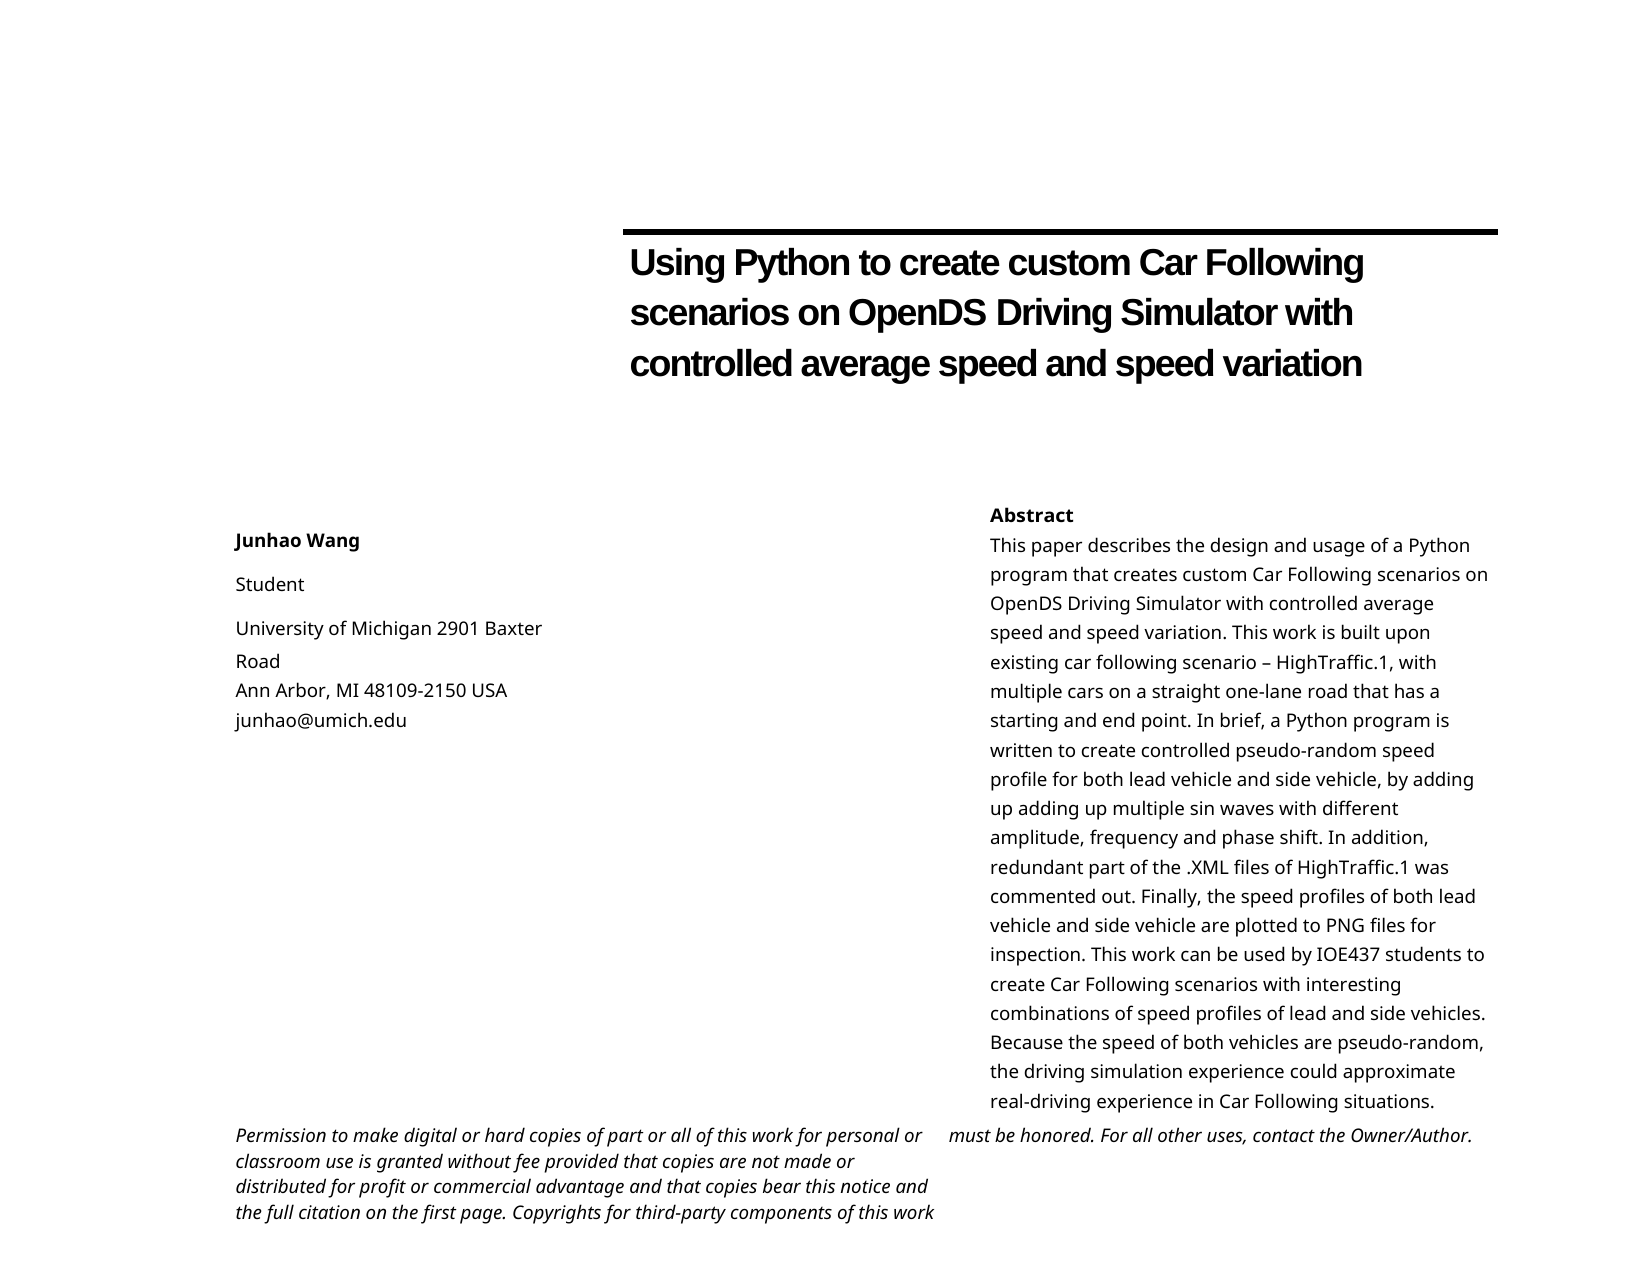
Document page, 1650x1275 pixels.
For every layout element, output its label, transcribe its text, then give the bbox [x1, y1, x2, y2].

text Using Python to create custom Car Following scenarios on OpenDS Driving Simulator with controlled average speed and speed variation [629, 235, 1419, 386]
text Permission to make digital or hard copies of part or all of this work for personal or classroom use is granted without fee provided that copies are not made or distributed for profit or commercial advantage and that copies bear this notice and the full citation on the first page. Copyrights for third-party components of this work must be honored. For all other uses, contact the Owner/Author. [235, 1122, 946, 1224]
subtitle Abstract [990, 503, 1489, 528]
text junhao@umich.edu [235, 707, 579, 732]
text Ann Arbor, MI 48109-2150 USA [235, 682, 656, 701]
text Student [235, 571, 579, 597]
text This paper describes the design and usage of a Python program that creates custom Car Following scenarios on OpenDS Driving Simulator with controlled average speed and speed variation. This work is built upon existing car following scenario – HighTraffic.1, with multiple cars on a straight one-lane road that has a starting and end point. In brief, a Python program is written to create controlled pseudo-random speed profile for both lead vehicle and side vehicle, by adding up adding up multiple sin waves with different amplitude, frequency and phase shift. In addition, redundant part of the .XML files of HighTraffic.1 was commented out. Finally, the speed profiles of both lead vehicle and side vehicle are plotted to PNG files for inspection. This work can be used by IOE437 students to create Car Following scenarios with interesting combinations of speed profiles of lead and side vehicles. Because the speed of both vehicles are pseudo-random, the driving simulation experience could approximate real-driving experience in Car Following situations. [990, 532, 1489, 1114]
text University of Michigan 2901 Baxter Road [235, 615, 579, 674]
text Junhao Wang [235, 527, 579, 553]
